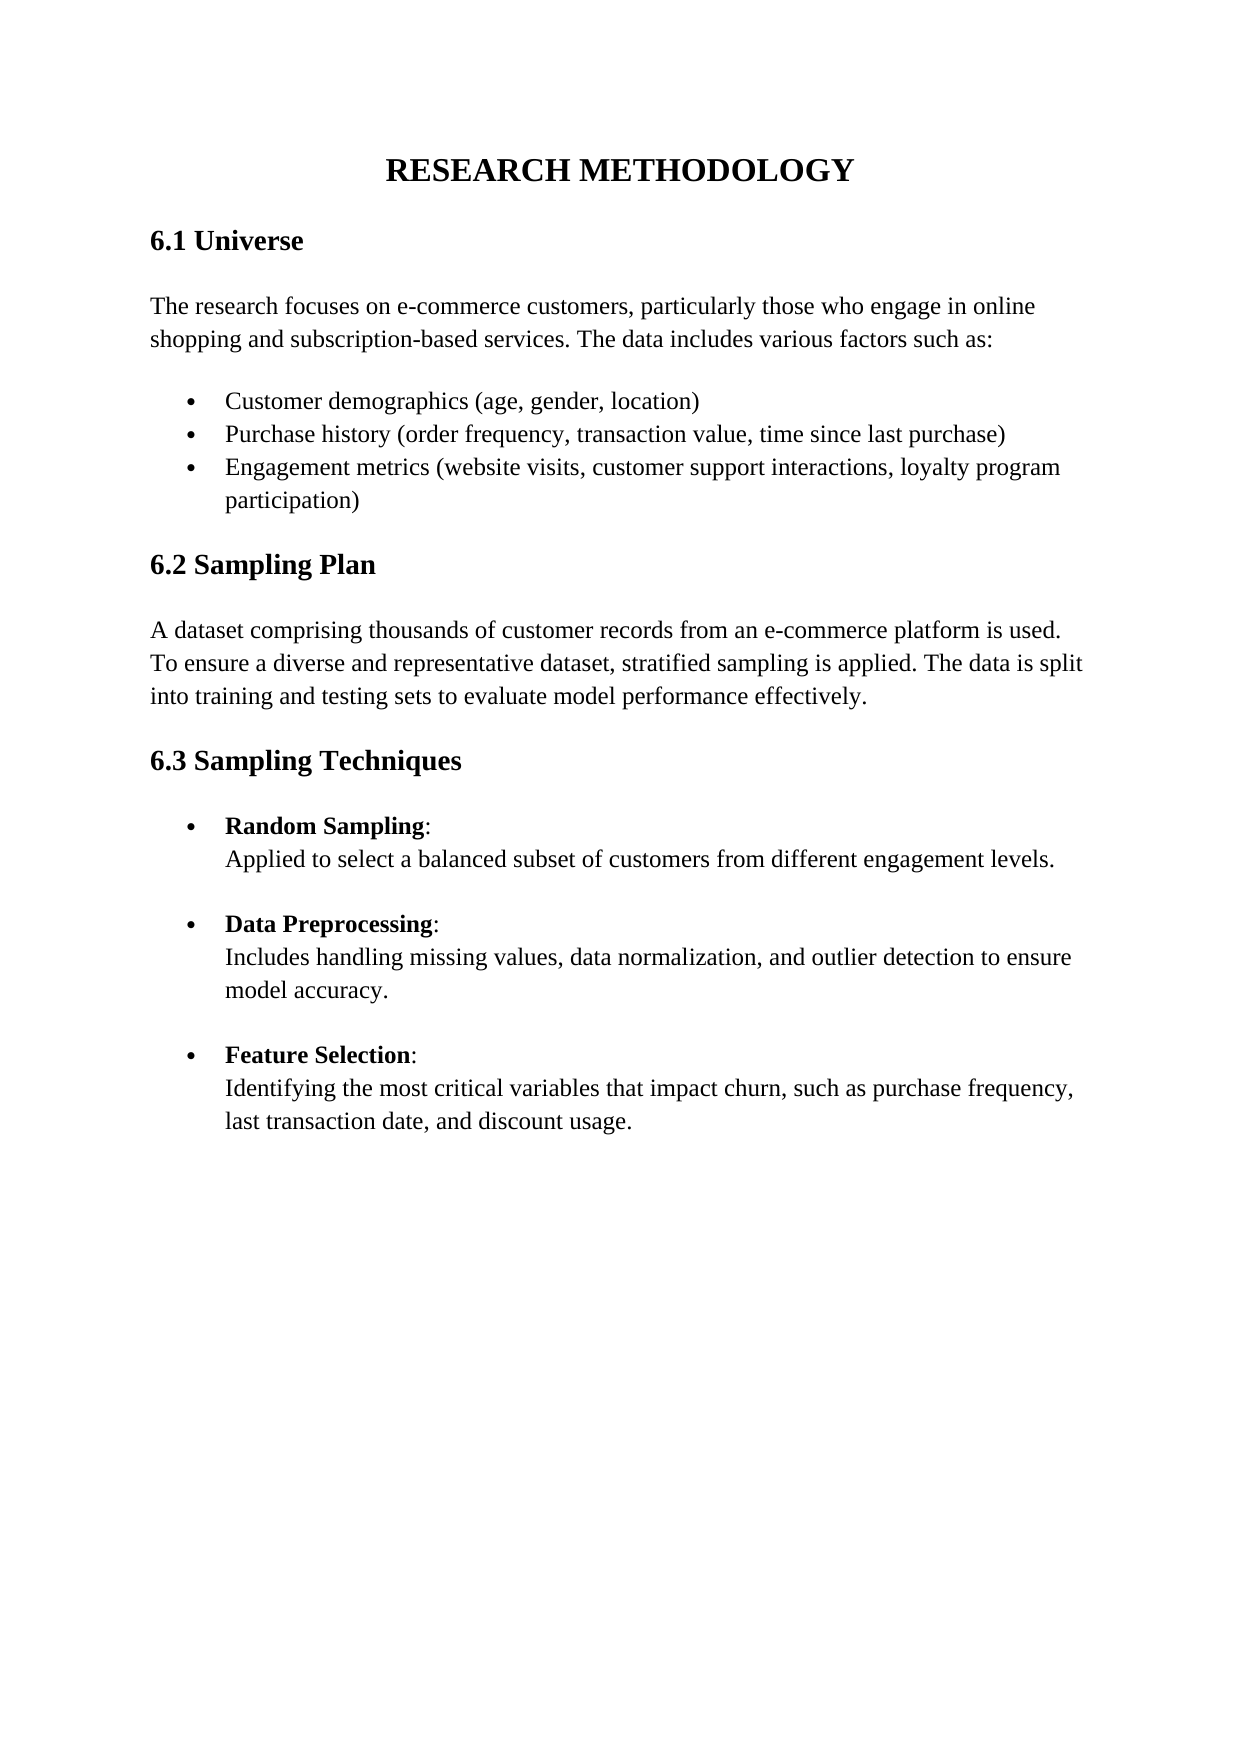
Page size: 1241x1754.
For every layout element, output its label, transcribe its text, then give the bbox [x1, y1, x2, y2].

list Purchase history (order frequency, transaction value, time since last purchase) [187, 419, 1090, 448]
text A dataset comprising thousands of customer records from an e-commerce platform is used. To ensure a diverse and representative dataset, stratified sampling is applied. The data is split into training and testing sets to evaluate model performance effectively. [150, 615, 1090, 710]
text 6.3 Sampling Techniques [150, 743, 1090, 777]
list Random Sampling: Applied to select a balanced subset of customers from different engagement levels. [187, 811, 1090, 905]
list Data Preprocessing: Includes handling missing values, data normalization, and outlier detection to ensure model accuracy. [187, 909, 1090, 1036]
text 6.2 Sampling Plan [150, 547, 1090, 581]
list Customer demographics (age, gender, location) [187, 386, 1090, 415]
list Feature Selection: Identifying the most critical variables that impact churn, such as purchase frequency, last transaction date, and discount usage. [187, 1040, 1090, 1135]
text RESEARCH METHODOLOGY [150, 150, 1090, 188]
text The research focuses on e-commerce customers, particularly those who engage in online shopping and subscription-based services. The data includes various factors such as: [150, 291, 1090, 353]
text 6.1 Universe [150, 223, 1090, 257]
list Engagement metrics (website visits, customer support interactions, loyalty program participation) [187, 452, 1090, 514]
